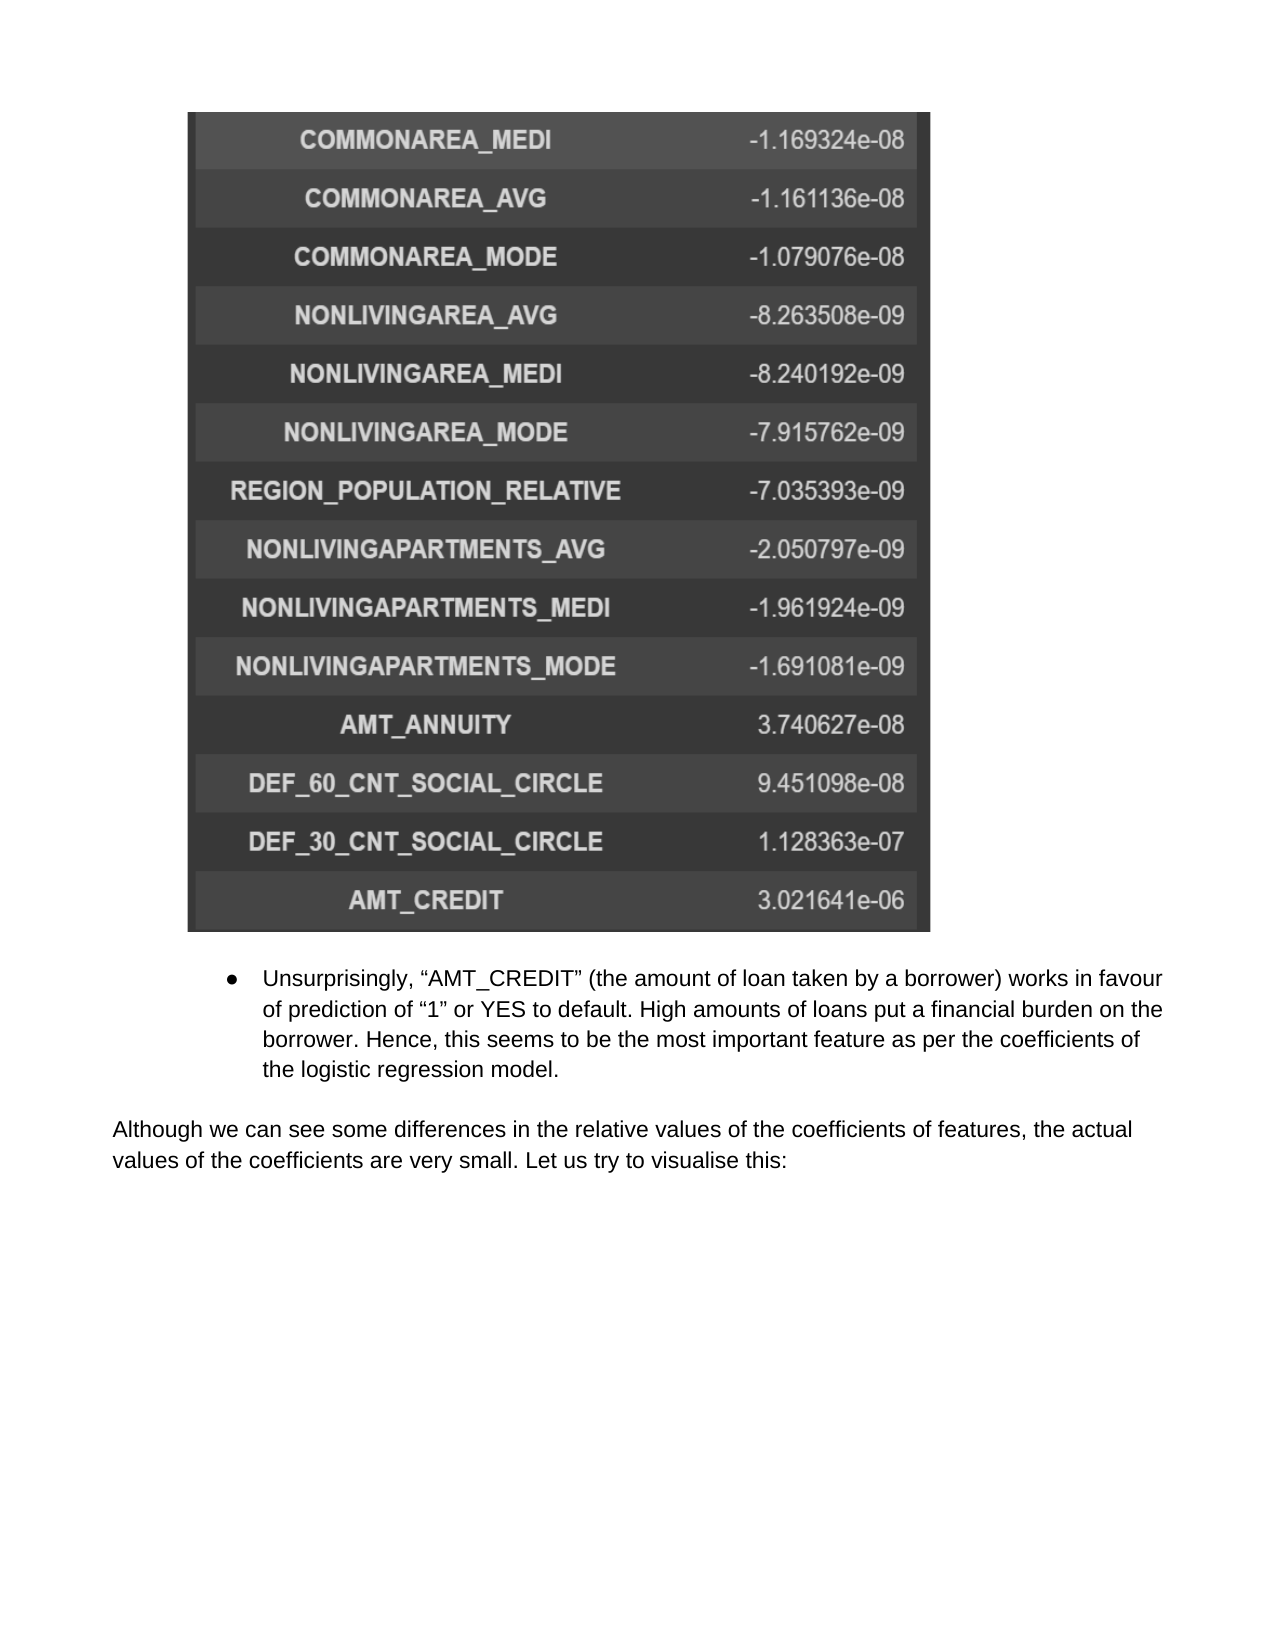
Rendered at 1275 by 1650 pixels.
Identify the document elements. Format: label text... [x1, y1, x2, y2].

text Although we can see some differences in the relative values of the coefficients of features, the actual values of the coefficients are very small. Let us try to visualise this: [112, 1116, 1172, 1173]
list Unsurprisingly, “AMT_CREDIT” (the amount of loan taken by a borrower) works in favour of prediction of “1” or YES to default. High amounts of loans put a financial burden on the borrower. Hence, this seems to be the most important feature as per the coefficients of the logistic regression model. [225, 965, 1172, 1082]
picture [187, 112, 931, 932]
